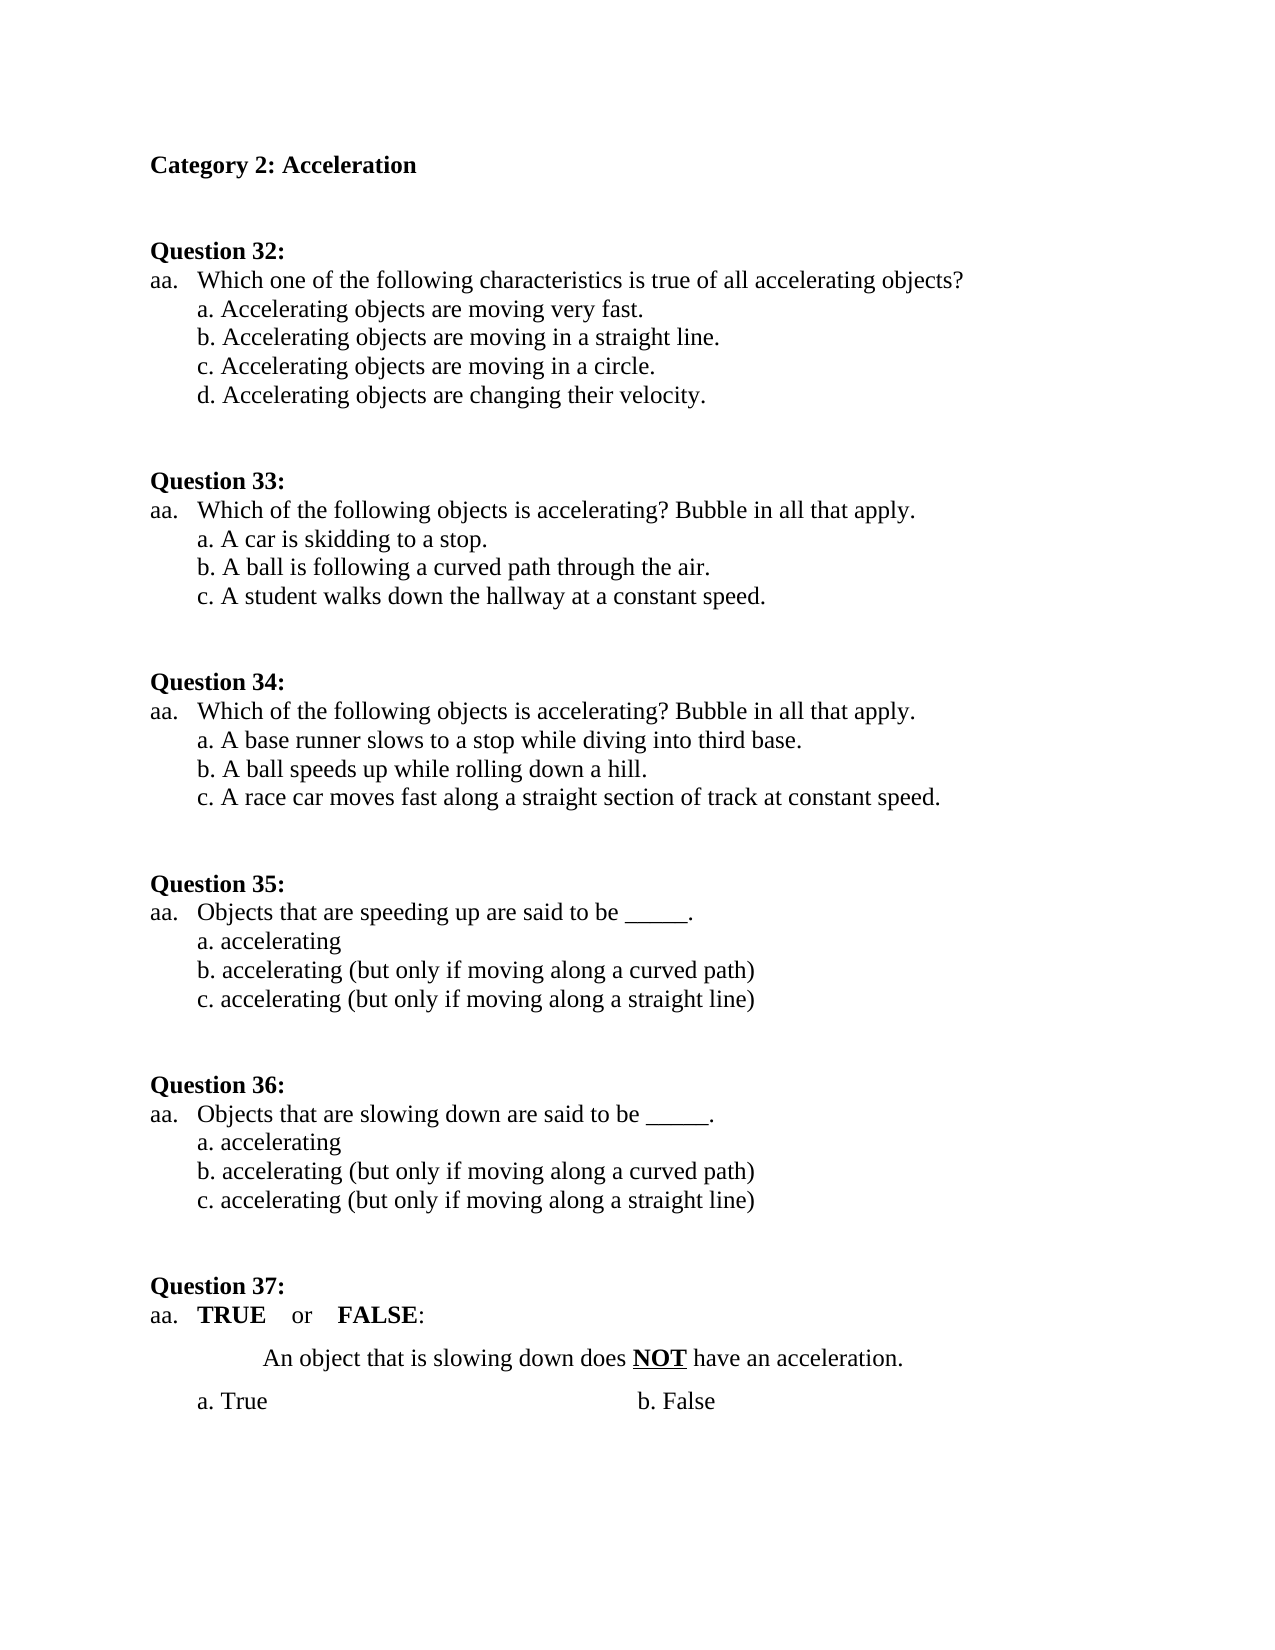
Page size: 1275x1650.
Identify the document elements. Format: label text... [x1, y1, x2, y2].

text b. A ball speeds up while rolling down a hill. [150, 754, 1125, 782]
text aa. Objects that are slowing down are said to be _____. [150, 1099, 1125, 1127]
text b. accelerating (but only if moving along a curved path) [150, 1156, 1125, 1185]
text c. Accelerating objects are moving in a circle. [150, 351, 1125, 380]
text An object that is slowing down does NOT have an acceleration. [262, 1343, 1125, 1372]
text b. Accelerating objects are moving in a straight line. [150, 322, 1125, 351]
text c. accelerating (but only if moving along a straight line) [150, 1185, 1125, 1214]
text a. accelerating [150, 1127, 1125, 1156]
text aa. Which one of the following characteristics is true of all accelerating objects? [150, 265, 1125, 294]
text d. Accelerating objects are changing their velocity. [150, 380, 1125, 409]
text Question 36: [150, 1070, 1125, 1099]
text b. accelerating (but only if moving along a curved path) [150, 955, 1125, 984]
text c. A student walks down the hallway at a constant speed. [150, 581, 1125, 610]
text c. A race car moves fast along a straight section of track at constant speed. [150, 782, 1125, 811]
text a. Accelerating objects are moving very fast. [150, 294, 1125, 322]
text c. accelerating (but only if moving along a straight line) [150, 984, 1125, 1012]
text a. accelerating [150, 926, 1125, 955]
text Question 33: [150, 466, 1125, 495]
text a. A car is skidding to a stop. [150, 524, 1125, 552]
text Question 32: [150, 236, 1125, 265]
text aa. Which of the following objects is accelerating? Bubble in all that apply. [150, 495, 1125, 524]
text Question 37: [150, 1271, 1125, 1300]
text aa. TRUE or FALSE: [150, 1300, 1125, 1329]
text Question 35: [150, 869, 1125, 897]
text aa. Which of the following objects is accelerating? Bubble in all that apply. [150, 696, 1125, 725]
text aa. Objects that are speeding up are said to be _____. [150, 897, 1125, 926]
text b. A ball is following a curved path through the air. [150, 552, 1125, 581]
text Category 2: Acceleration [150, 150, 1125, 179]
text Question 34: [150, 667, 1125, 696]
text a. True b. False [150, 1386, 1125, 1415]
text a. A base runner slows to a stop while diving into third base. [150, 725, 1125, 754]
